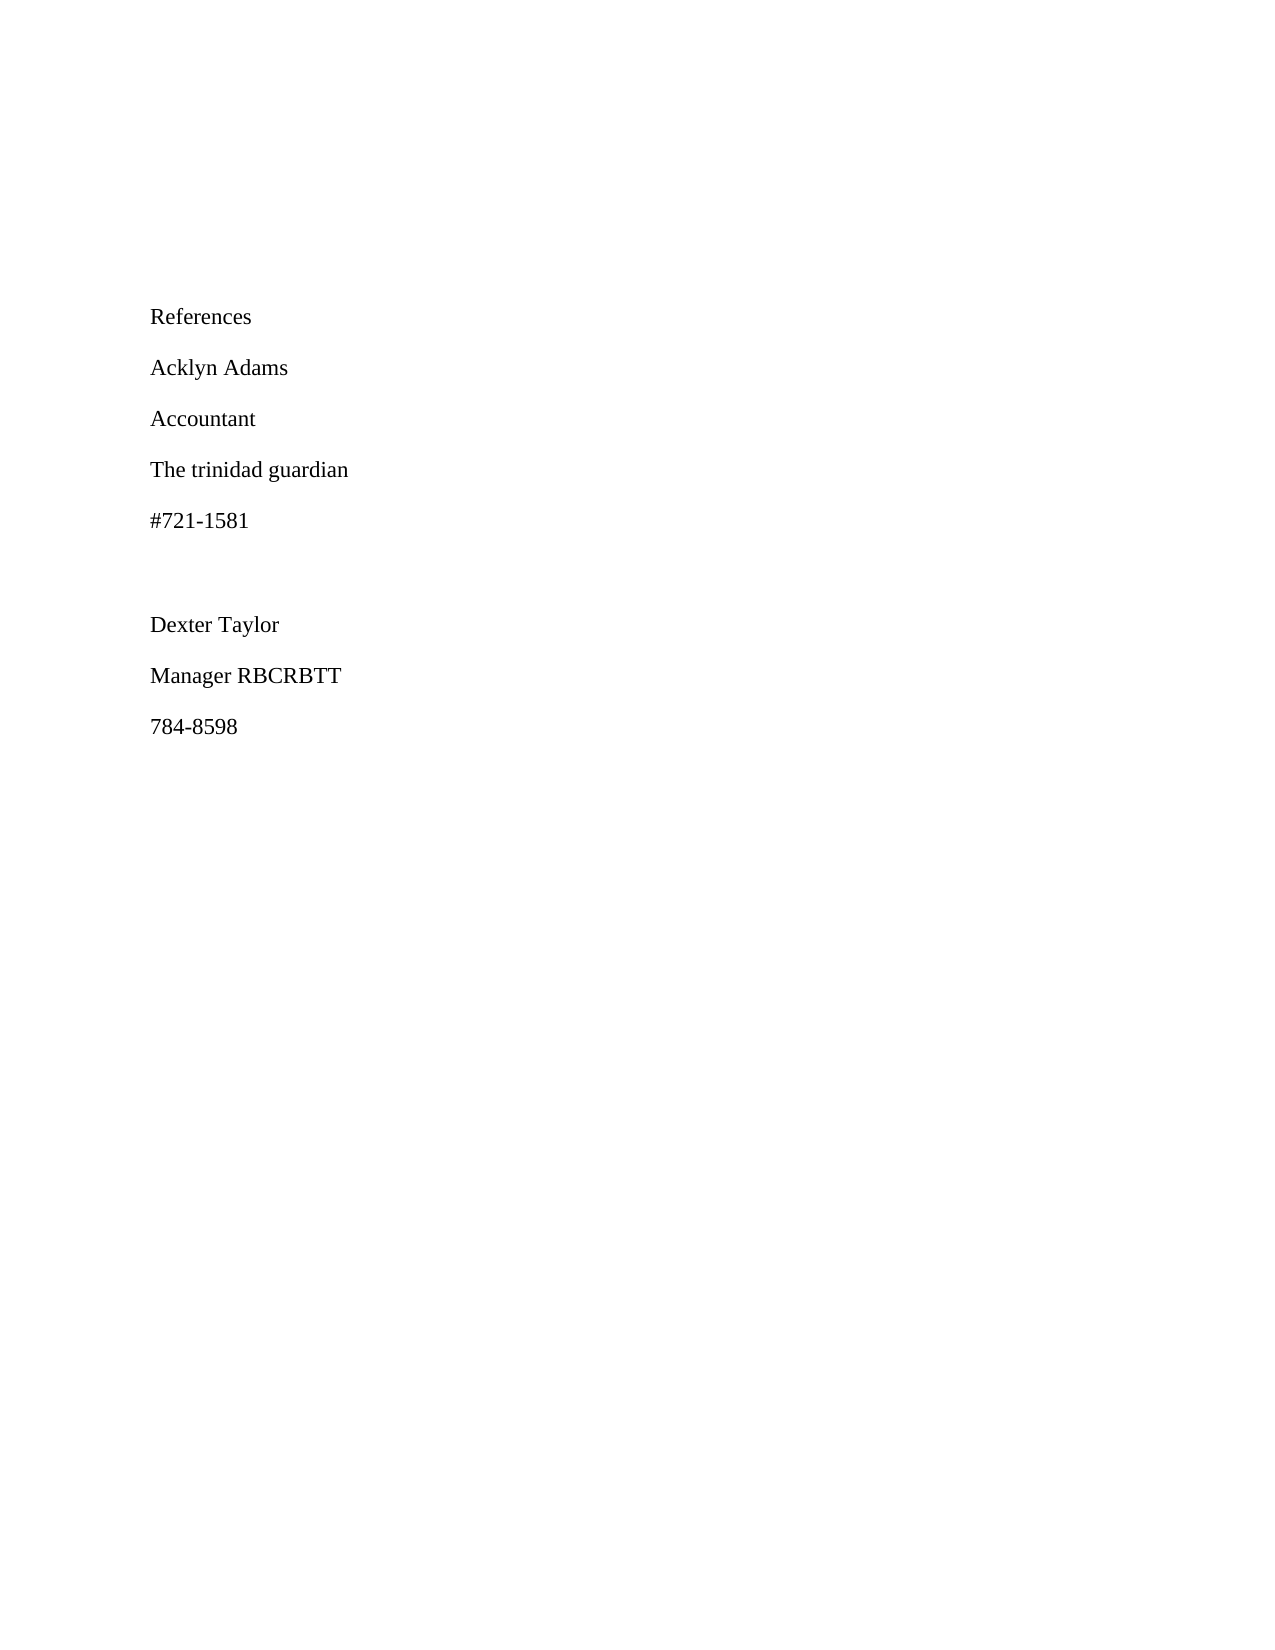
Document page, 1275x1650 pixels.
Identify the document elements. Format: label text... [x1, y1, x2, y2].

text References [150, 303, 1125, 329]
text 784-8598 [150, 713, 1125, 740]
text Manager RBCRBTT [150, 662, 1125, 689]
text Accountant [150, 405, 1125, 432]
text Dexter Taylor [150, 611, 1125, 638]
text #721-1581 [150, 507, 1125, 534]
text The trinidad guardian [150, 456, 1125, 483]
text Acklyn Adams [150, 354, 1125, 381]
